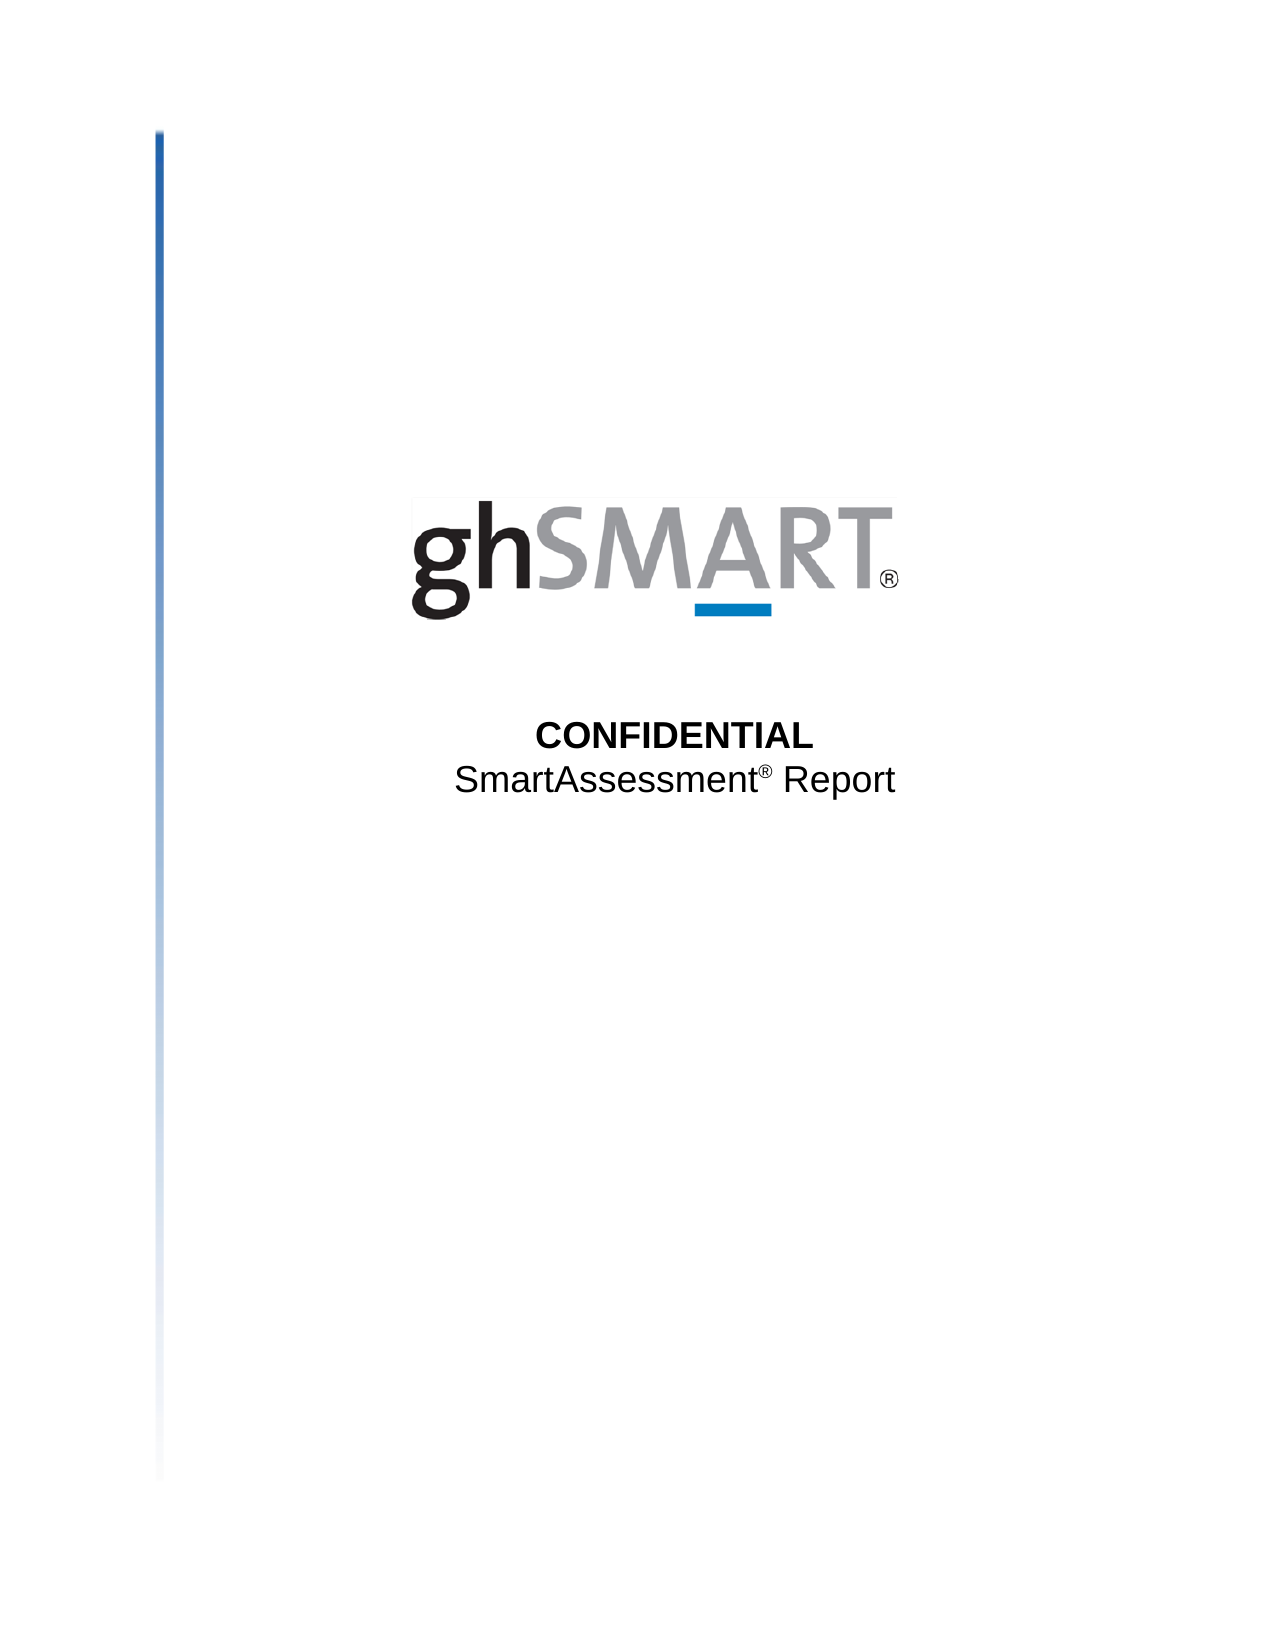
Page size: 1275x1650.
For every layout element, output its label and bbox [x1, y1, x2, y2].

picture [156, 129, 163, 1479]
picture [404, 480, 903, 628]
